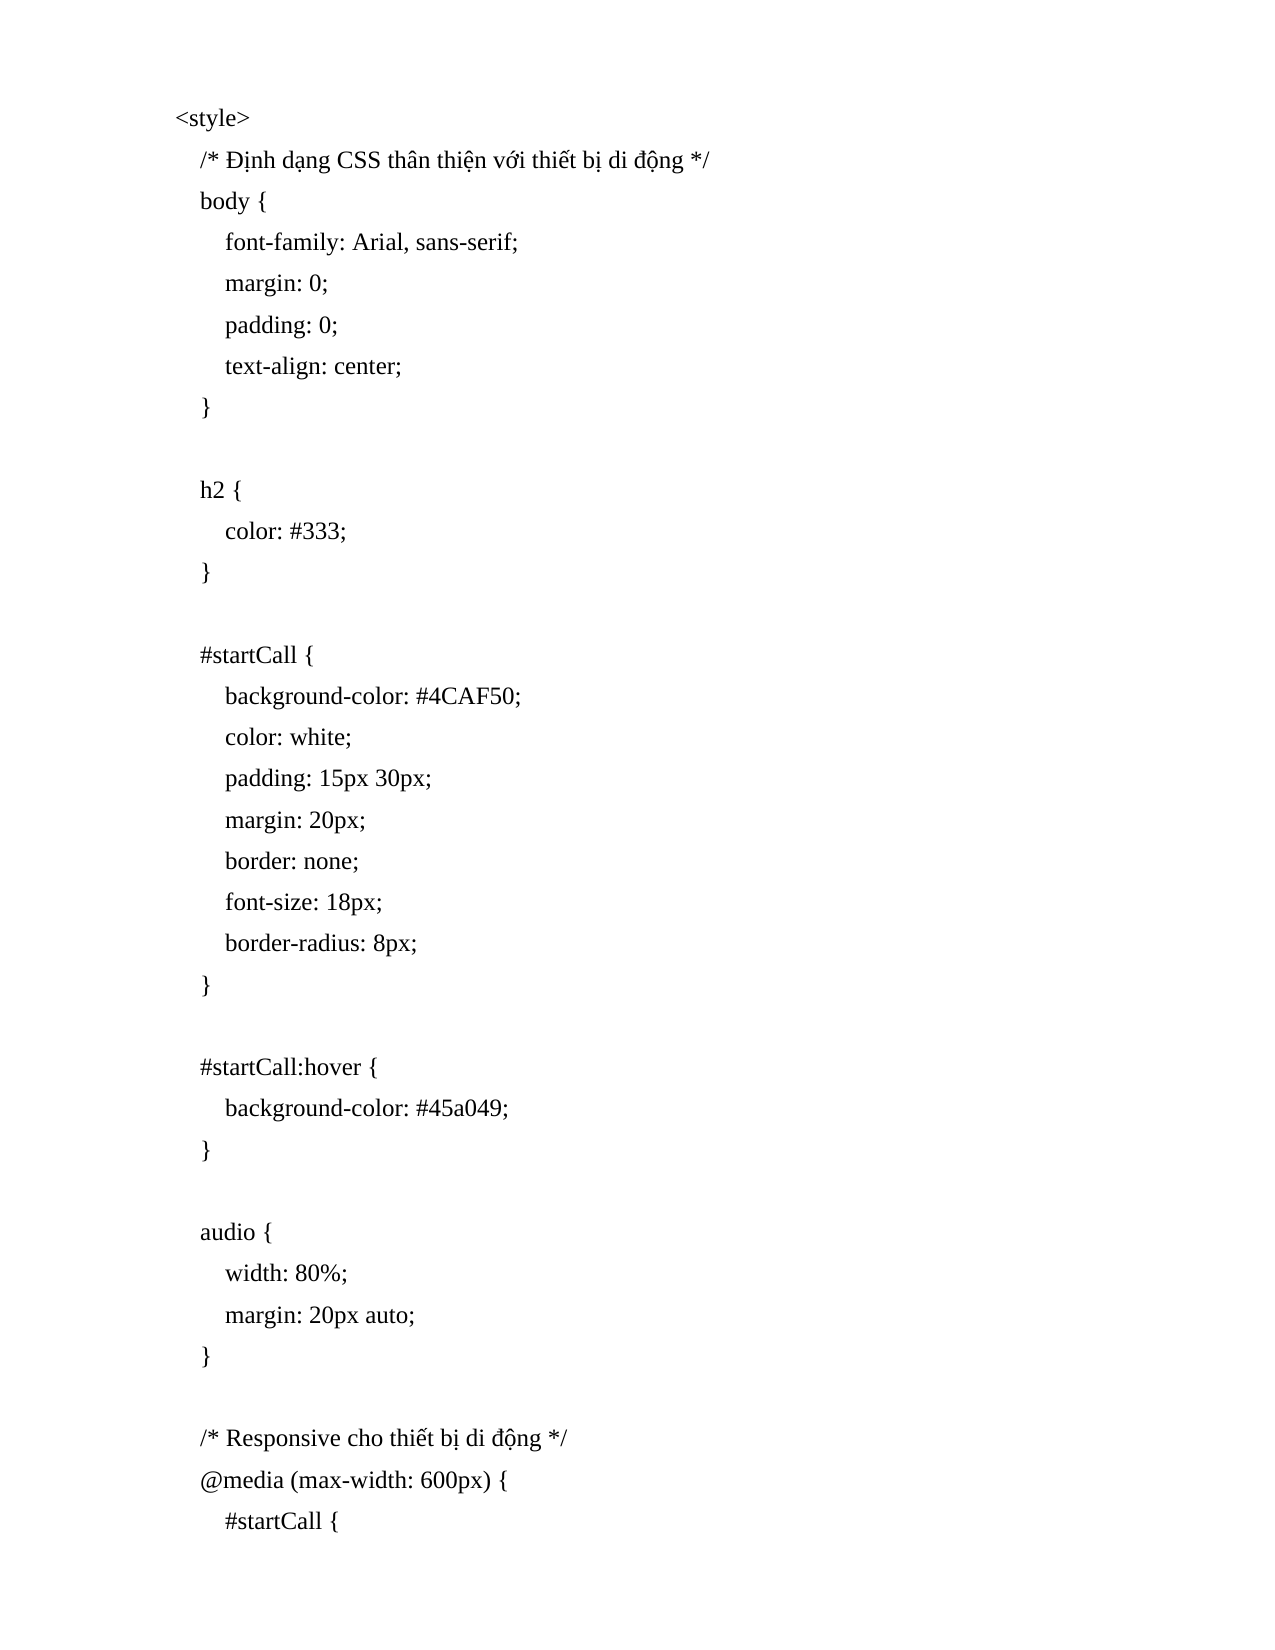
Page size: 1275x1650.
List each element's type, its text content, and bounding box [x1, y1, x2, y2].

text } [150, 1135, 1125, 1163]
text background-color: #4CAF50; [150, 681, 1125, 710]
text margin: 0; [150, 268, 1125, 297]
text text-align: center; [150, 351, 1125, 380]
text /* Định dạng CSS thân thiện với thiết bị di động */ [150, 145, 1125, 173]
text #startCall:hover { [150, 1052, 1125, 1081]
text color: #333; [150, 516, 1125, 545]
text } [150, 557, 1125, 586]
text } [150, 970, 1125, 998]
text color: white; [150, 722, 1125, 751]
text } [150, 392, 1125, 421]
text @media (max-width: 600px) { [150, 1465, 1125, 1493]
text padding: 0; [150, 310, 1125, 338]
text background-color: #45a049; [150, 1093, 1125, 1122]
text width: 80%; [150, 1258, 1125, 1287]
text h2 { [150, 475, 1125, 503]
text padding: 15px 30px; [150, 763, 1125, 792]
text /* Responsive cho thiết bị di động */ [150, 1423, 1125, 1452]
text font-family: Arial, sans-serif; [150, 227, 1125, 256]
text audio { [150, 1217, 1125, 1246]
text font-size: 18px; [150, 887, 1125, 916]
text margin: 20px; [150, 805, 1125, 833]
text border-radius: 8px; [150, 928, 1125, 957]
text } [150, 1341, 1125, 1370]
text body { [150, 186, 1125, 215]
text #startCall { [150, 640, 1125, 668]
text #startCall { [150, 1506, 1125, 1535]
text border: none; [150, 846, 1125, 875]
text margin: 20px auto; [150, 1300, 1125, 1328]
text <style> [150, 103, 1125, 132]
